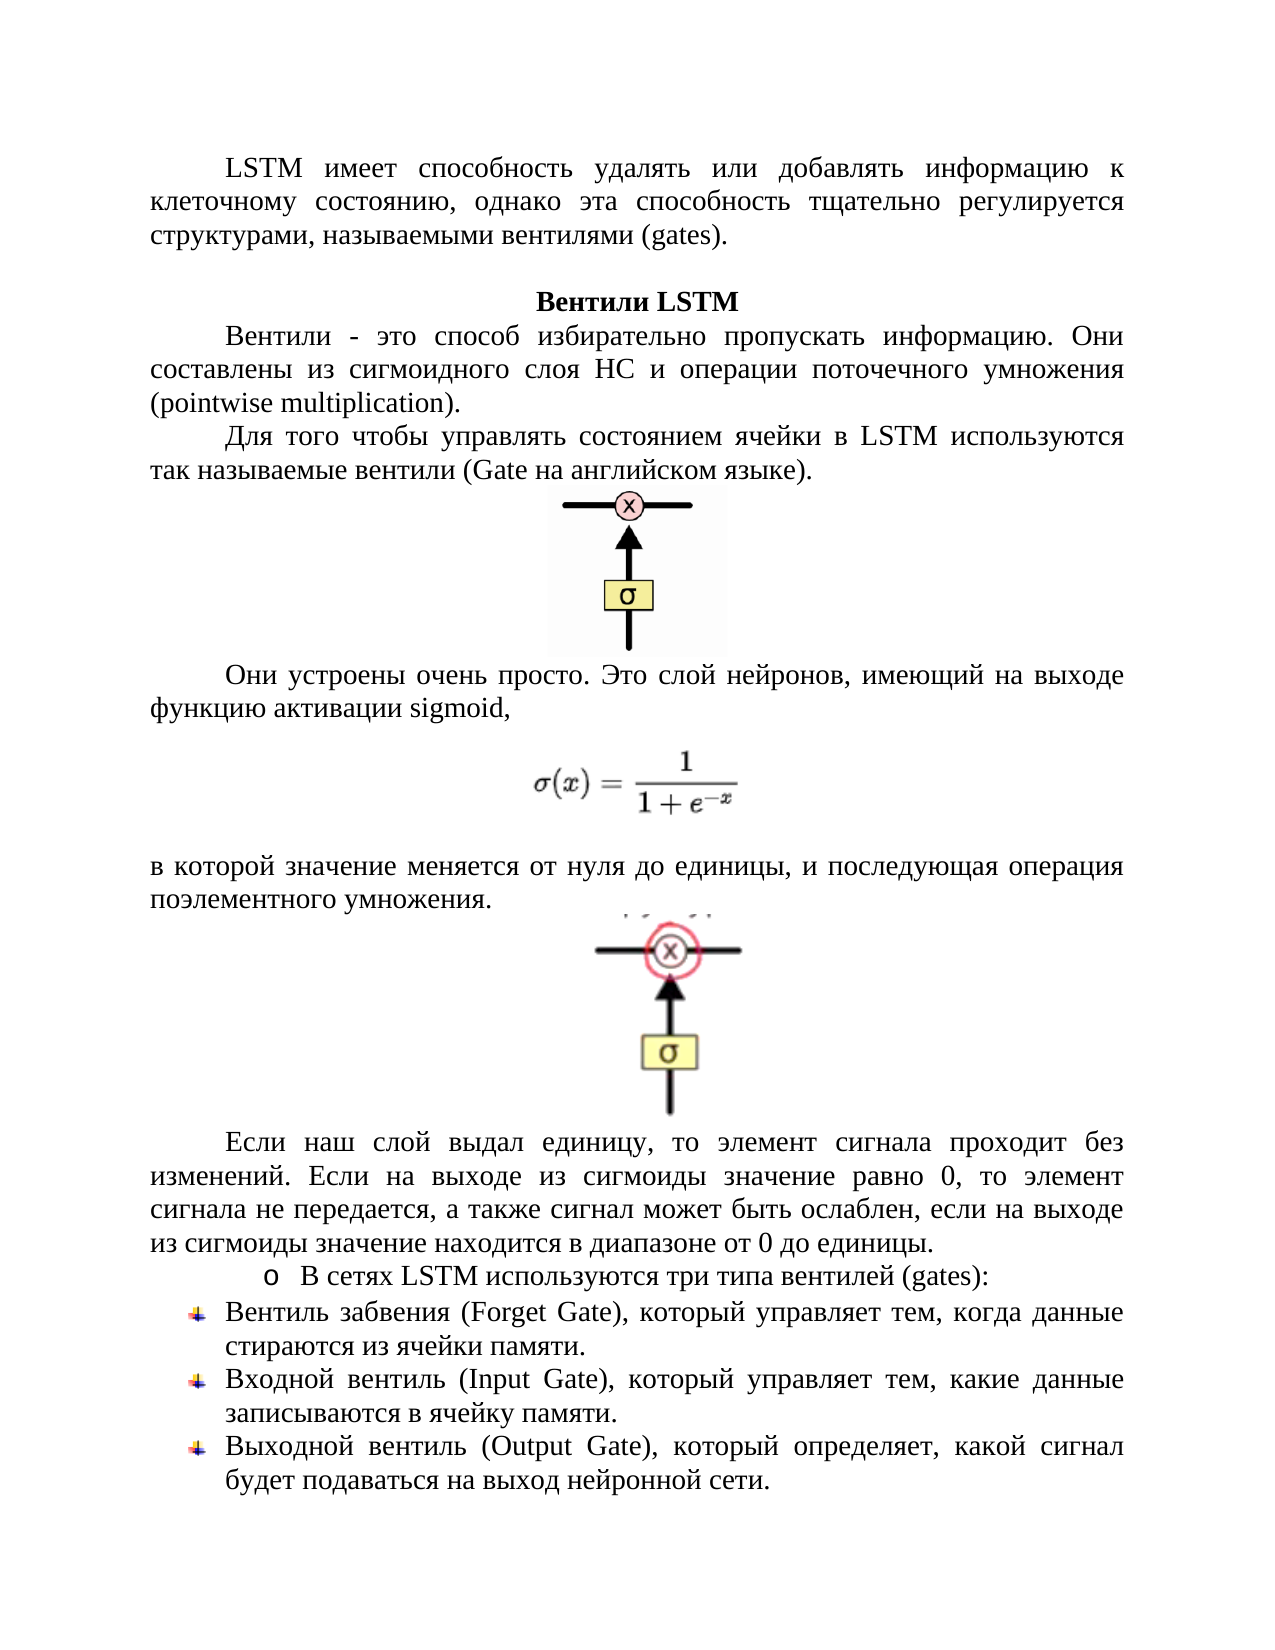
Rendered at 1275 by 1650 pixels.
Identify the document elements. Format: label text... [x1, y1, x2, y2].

text Если наш слой выдал единицу, то элемент сигнала проходит без изменений. Если на выходе из сигмоиды значение равно 0, то элемент сигнала не передается, а также сигнал может быть ослаблен, если на выходе из сигмоиды значение находится в диапазоне от 0 до единицы. [150, 1124, 1125, 1258]
picture [188, 1305, 206, 1322]
picture [493, 724, 782, 848]
text в которой значение меняется от нуля до единицы, и последующая операция поэлементного умножения. [150, 848, 1125, 915]
list Выходной вентиль (Output Gate), который определяет, какой сигнал будет подаваться на выход нейронной сети. [187, 1428, 1125, 1496]
text Они устроены очень просто. Это слой нейронов, имеющий на выходе функцию активации sigmoid, [150, 657, 1125, 724]
list Входной вентиль (Input Gate), который управляет тем, какие данные записываются в ячейку памяти. [187, 1361, 1125, 1428]
text LSTM имеет способность удалять или добавлять информацию к клеточному состоянию, однако эта способность тщательно регулируется структурами, называемыми вентилями (gates). [150, 150, 1125, 251]
picture [573, 914, 777, 1123]
text Для того чтобы управлять состоянием ячейки в LSTM используются так называемые вентили (Gate на английском языке). [150, 418, 1125, 485]
picture [188, 1439, 206, 1456]
text Вентили - это способ избирательно пропускать информацию. Они составлены из сигмоидного слоя НС и операции поточечного умножения (pointwise multiplication). [150, 318, 1125, 418]
picture [188, 1372, 206, 1389]
list Вентиль забвения (Forget Gate), который управляет тем, когда данные стираются из ячейки памяти. [187, 1294, 1125, 1361]
picture [547, 485, 728, 657]
text Вентили LЅТМ [150, 284, 1125, 318]
list В сетях LSTM используются три типа вентилей (gates): [262, 1258, 1125, 1294]
